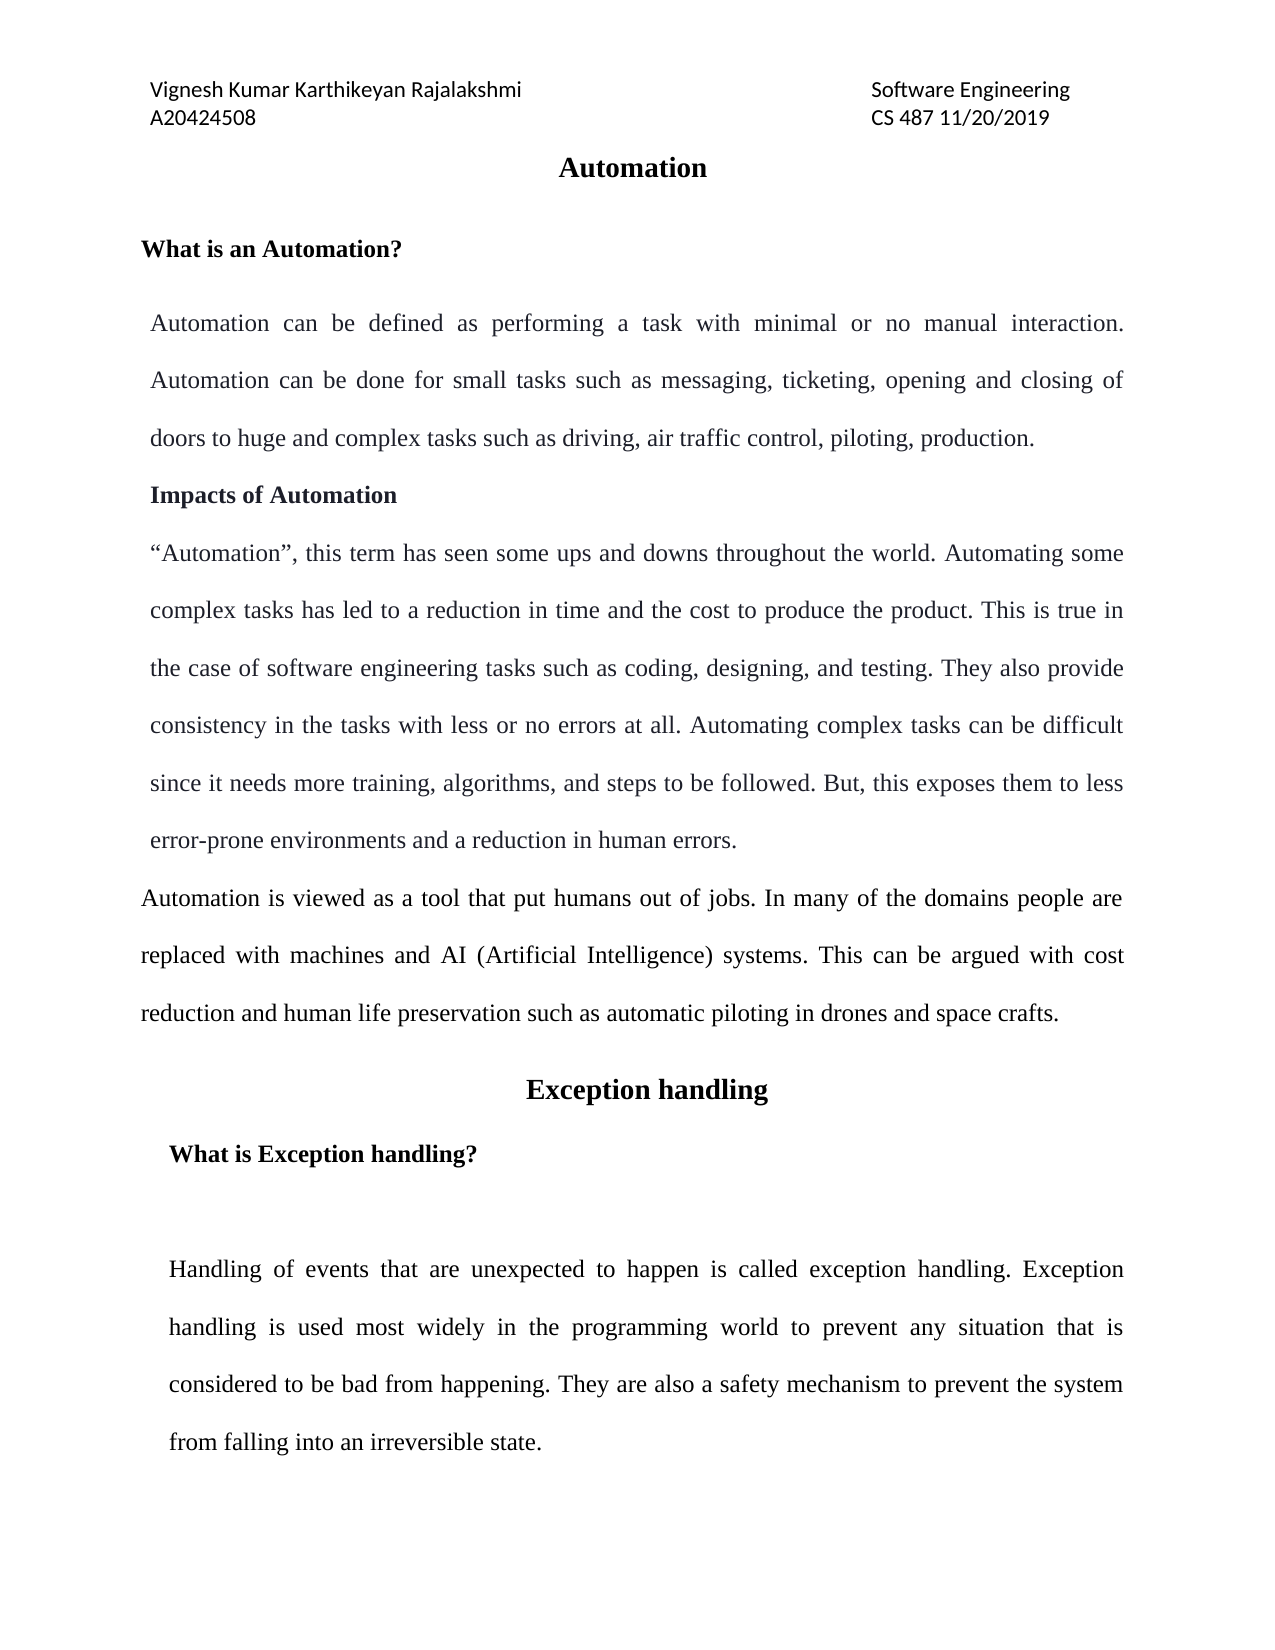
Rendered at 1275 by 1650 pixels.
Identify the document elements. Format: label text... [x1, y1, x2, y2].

text Automation can be defined as performing a task with minimal or no manual interaction. Automation can be done for small tasks such as messaging, ticketing, opening and closing of doors to huge and complex tasks such as driving, air traffic control, piloting, production. [150, 308, 1125, 452]
list Exception handling [169, 1072, 1125, 1106]
list Handling of events that are unexpected to happen is called exception handling. Exception handling is used most widely in the programming world to prevent any situation that is considered to be bad from happening. They are also a safety mechanism to prevent the system from falling into an irreversible state. [169, 1254, 1125, 1455]
text Automation [141, 150, 1125, 183]
text Automation is viewed as a tool that put humans out of jobs. In many of the domains people are replaced with machines and AI (Artificial Intelligence) systems. This can be argued with cost reduction and human life preservation such as automatic piloting in drones and space crafts. [141, 883, 1125, 1027]
text Impacts of Automation [150, 480, 1125, 509]
text “Automation”, this term has seen some ups and downs throughout the world. Automating some complex tasks has led to a reduction in time and the cost to produce the product. This is true in the case of software engineering tasks such as coding, designing, and testing. They also provide consistency in the tasks with less or no errors at all. Automating complex tasks can be difficult since it needs more training, algorithms, and steps to be followed. But, this exposes them to less error-prone environments and a reduction in human errors. [150, 538, 1125, 854]
list What is Exception handling? [169, 1139, 1125, 1168]
text What is an Automation? [141, 234, 1125, 262]
